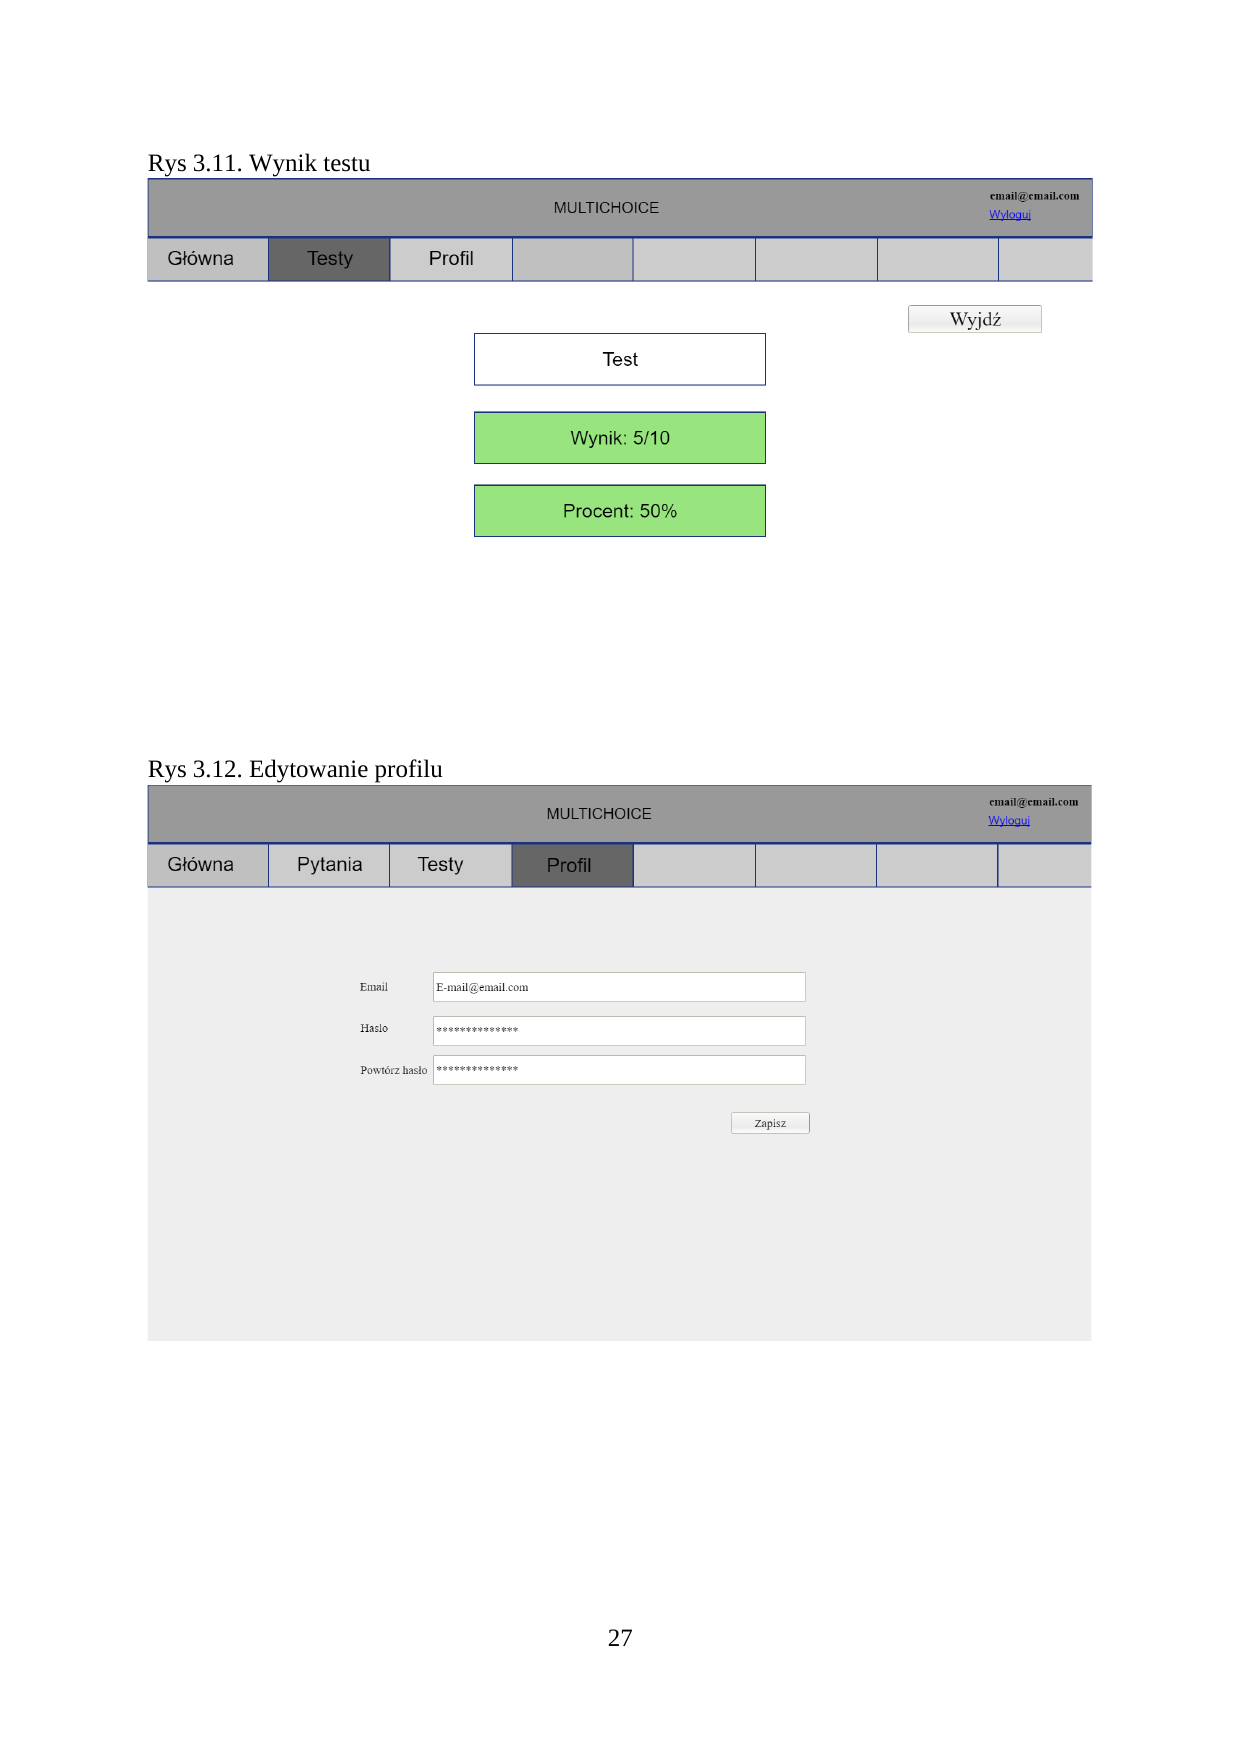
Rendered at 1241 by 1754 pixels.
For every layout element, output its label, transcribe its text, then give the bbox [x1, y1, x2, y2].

picture [147, 785, 1092, 1341]
text Rys 3.11. Wynik testu [148, 148, 1093, 178]
picture [147, 178, 1093, 735]
